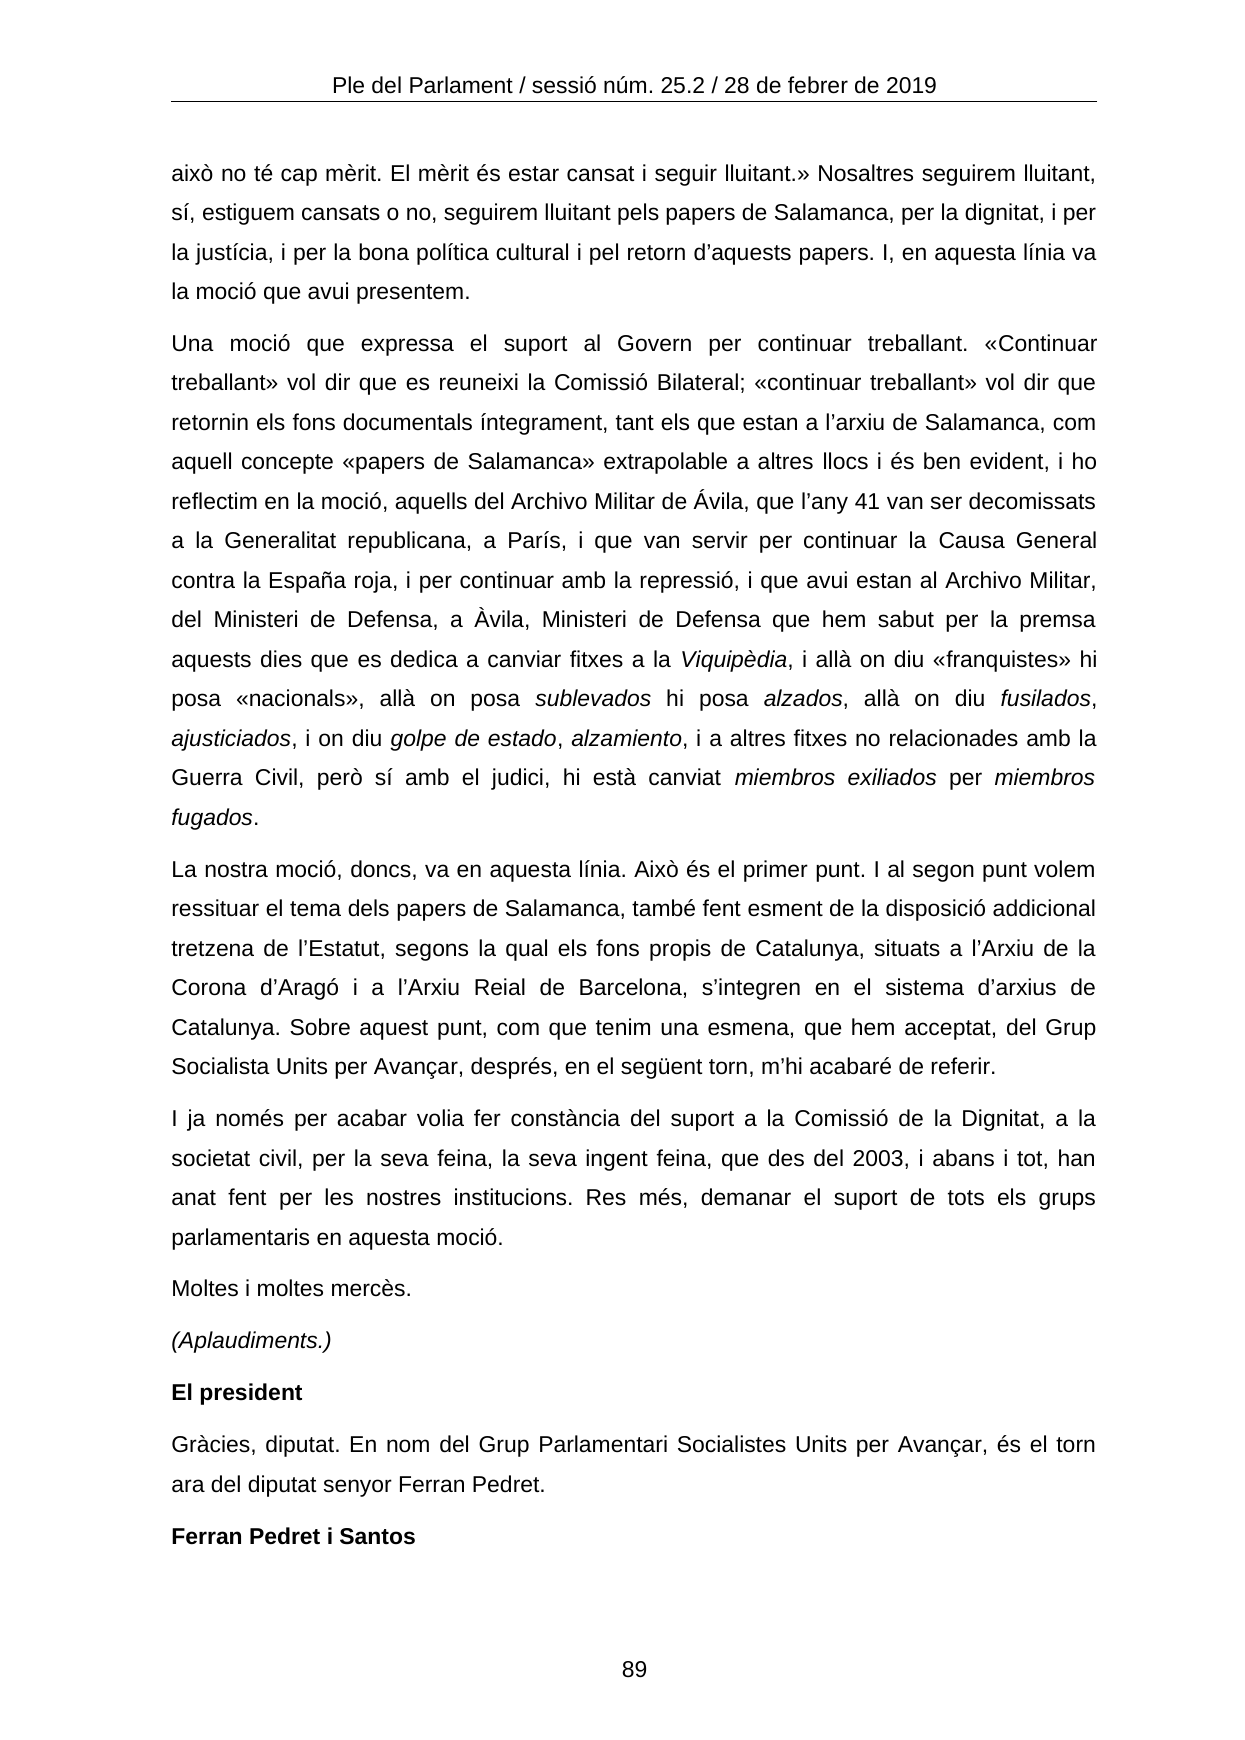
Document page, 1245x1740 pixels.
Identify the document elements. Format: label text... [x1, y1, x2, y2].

text Una moció que expressa el suport al Govern per continuar treballant. «Continuar treballant» vol dir que es reuneixi la Comissió Bilateral; «continuar treballant» vol dir que retornin els fons documentals íntegrament, tant els que estan a l’arxiu de Salamanca, com aquell concepte «papers de Salamanca» extrapolable a altres llocs i és ben evident, i ho reflectim en la moció, aquells del Archivo Militar de Ávila, que l’any 41 van ser decomissats a la Generalitat republicana, a París, i que van servir per continuar la Causa General contra la España roja, i per continuar amb la repressió, i que avui estan al Archivo Militar, del Ministeri de Defensa, a Àvila, Ministeri de Defensa que hem sabut per la premsa aquests dies que es dedica a canviar fitxes a la Viquipèdia, i allà on diu «franquistes» hi posa «nacionals», allà on posa sublevados hi posa alzados, allà on diu fusilados, ajusticiados, i on diu golpe de estado, alzamiento, i a altres fitxes no relacionades amb la Guerra Civil, però sí amb el judici, hi està canviat miembros exiliados per miembros fugados. [171, 330, 1097, 830]
text Ferran Pedret i Santos [171, 1523, 1097, 1549]
text El president [171, 1379, 1097, 1406]
text I ja només per acabar volia fer constància del suport a la Comissió de la Dignitat, a la societat civil, per la seva feina, la seva ingent feina, que des del 2003, i abans i tot, han anat fent per les nostres institucions. Res més, demanar el suport de tots els grups parlamentaris en aquesta moció. [171, 1105, 1097, 1250]
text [171, 159, 1097, 304]
text (Aplaudiments.) [171, 1327, 1097, 1354]
text La nostra moció, doncs, va en aquesta línia. Això és el primer punt. I al segon punt volem ressituar el tema dels papers de Salamanca, també fent esment de la disposició addicional tretzena de l’Estatut, segons la qual els fons propis de Catalunya, situats a l’Arxiu de la Corona d’Aragó i a l’Arxiu Reial de Barcelona, s’integren en el sistema d’arxius de Catalunya. Sobre aquest punt, com que tenim una esmena, que hem acceptat, del Grup Socialista Units per Avançar, després, en el següent torn, m’hi acabaré de referir. [171, 856, 1097, 1079]
text Moltes i moltes mercès. [171, 1275, 1097, 1302]
text Gràcies, diputat. En nom del Grup Parlamentari Socialistes Units per Avançar, és el torn ara del diputat senyor Ferran Pedret. [171, 1431, 1097, 1497]
